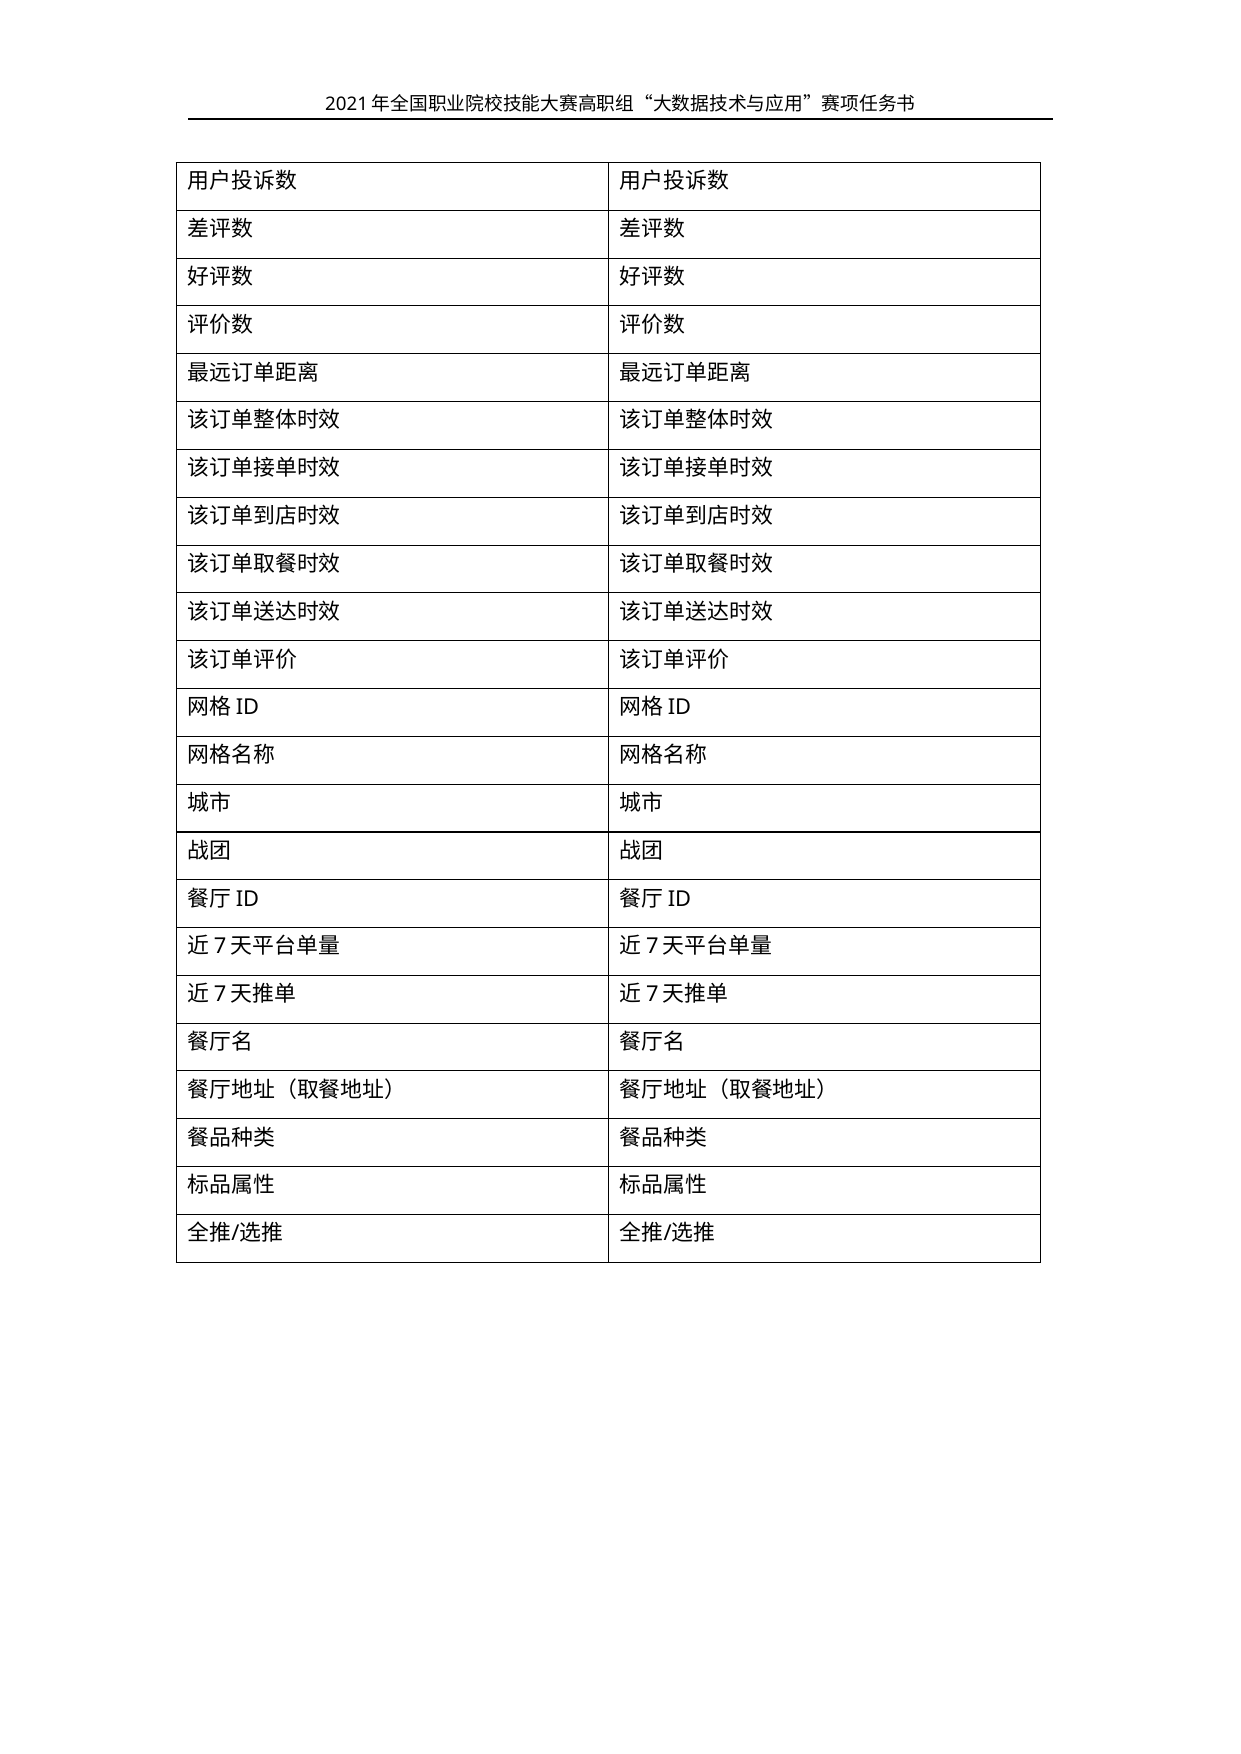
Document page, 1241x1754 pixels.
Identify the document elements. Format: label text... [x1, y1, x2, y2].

table_cell 餐厅地址（取餐地址） [177, 1071, 608, 1118]
table_cell 城市 [177, 785, 608, 831]
table_cell 餐厅ID [177, 880, 608, 927]
table_cell 战团 [609, 833, 1040, 879]
table_cell 餐品种类 [609, 1119, 1040, 1166]
table_cell 该订单到店时效 [177, 498, 608, 544]
table_cell 该订单取餐时效 [609, 546, 1040, 592]
table_cell 该订单取餐时效 [177, 546, 608, 592]
table_cell 该订单整体时效 [177, 402, 608, 449]
table_cell 该订单到店时效 [609, 498, 1040, 544]
table_cell 全推/选推 [177, 1215, 608, 1262]
table_cell 网格ID [609, 689, 1040, 736]
table_cell 用户投诉数 [177, 163, 608, 210]
table_cell 评价数 [177, 306, 608, 353]
table_cell 标品属性 [609, 1167, 1040, 1214]
table_cell 该订单整体时效 [609, 402, 1040, 449]
table_cell 最远订单距离 [609, 354, 1040, 401]
table_cell 全推/选推 [609, 1215, 1040, 1262]
table_cell 该订单接单时效 [609, 450, 1040, 497]
table_cell 该订单评价 [609, 641, 1040, 688]
table_cell 餐品种类 [177, 1119, 608, 1166]
table_cell 近7天平台单量 [177, 928, 608, 975]
table_cell 评价数 [609, 306, 1040, 353]
table_cell 网格名称 [609, 737, 1040, 783]
table_cell 网格ID [177, 689, 608, 736]
table_cell 近7天推单 [177, 976, 608, 1023]
table_cell 餐厅名 [609, 1024, 1040, 1070]
table_cell 好评数 [609, 259, 1040, 305]
table_cell 餐厅ID [609, 880, 1040, 927]
table_cell 差评数 [177, 211, 608, 258]
table_cell 标品属性 [177, 1167, 608, 1214]
table_cell 差评数 [609, 211, 1040, 258]
table_cell 该订单送达时效 [609, 593, 1040, 640]
table_cell 该订单接单时效 [177, 450, 608, 497]
table_cell 该订单送达时效 [177, 593, 608, 640]
table_cell 餐厅地址（取餐地址） [609, 1071, 1040, 1118]
table_cell 近7天平台单量 [609, 928, 1040, 975]
table_cell 用户投诉数 [609, 163, 1040, 210]
table_cell 该订单评价 [177, 641, 608, 688]
table_cell 战团 [177, 833, 608, 879]
table_cell 城市 [609, 785, 1040, 831]
table_cell 好评数 [177, 259, 608, 305]
table_cell 餐厅名 [177, 1024, 608, 1070]
table_cell 网格名称 [177, 737, 608, 783]
table_cell 最远订单距离 [177, 354, 608, 401]
table_cell 近7天推单 [609, 976, 1040, 1023]
